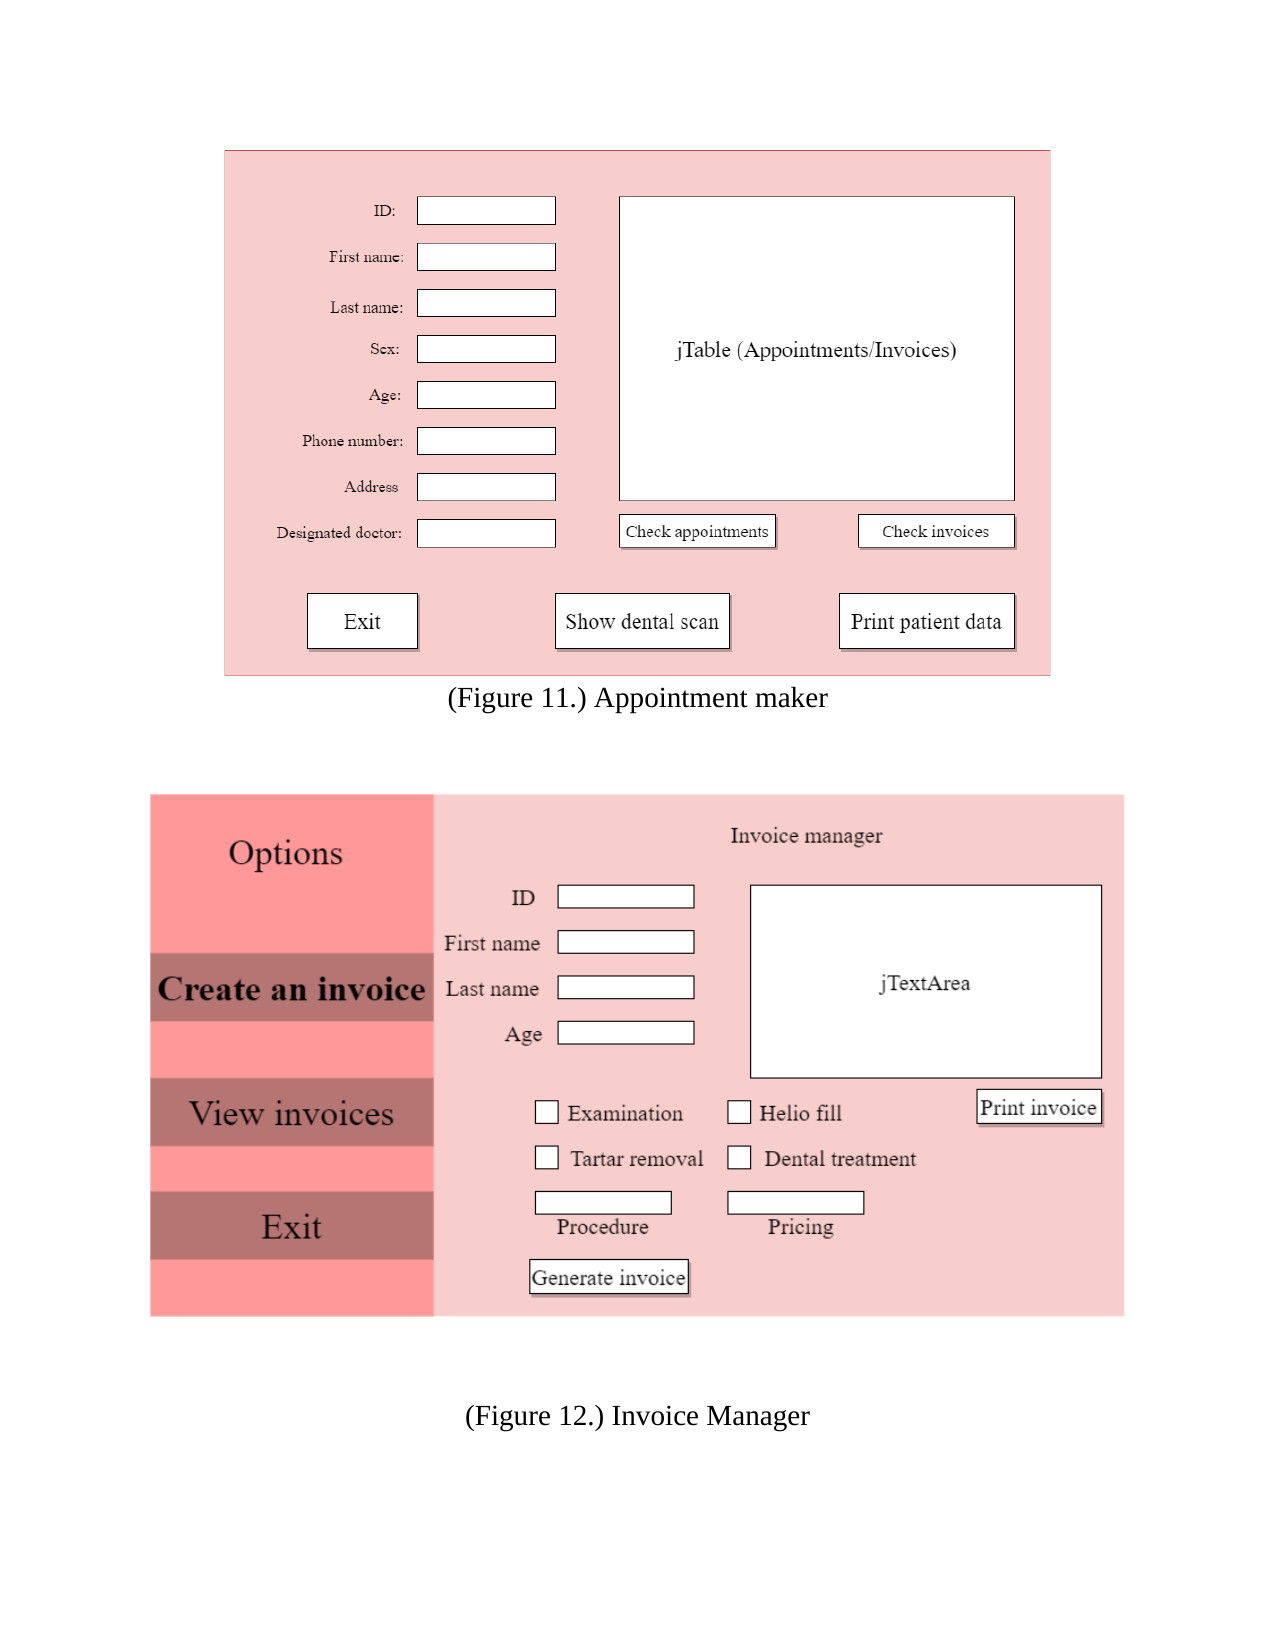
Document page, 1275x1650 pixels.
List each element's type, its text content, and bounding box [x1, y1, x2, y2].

text (Figure 12.) Invoice Manager [150, 1398, 1125, 1432]
picture [224, 150, 1051, 676]
picture [150, 794, 1125, 1318]
text (Figure 11.) Appointment maker [150, 680, 1125, 713]
